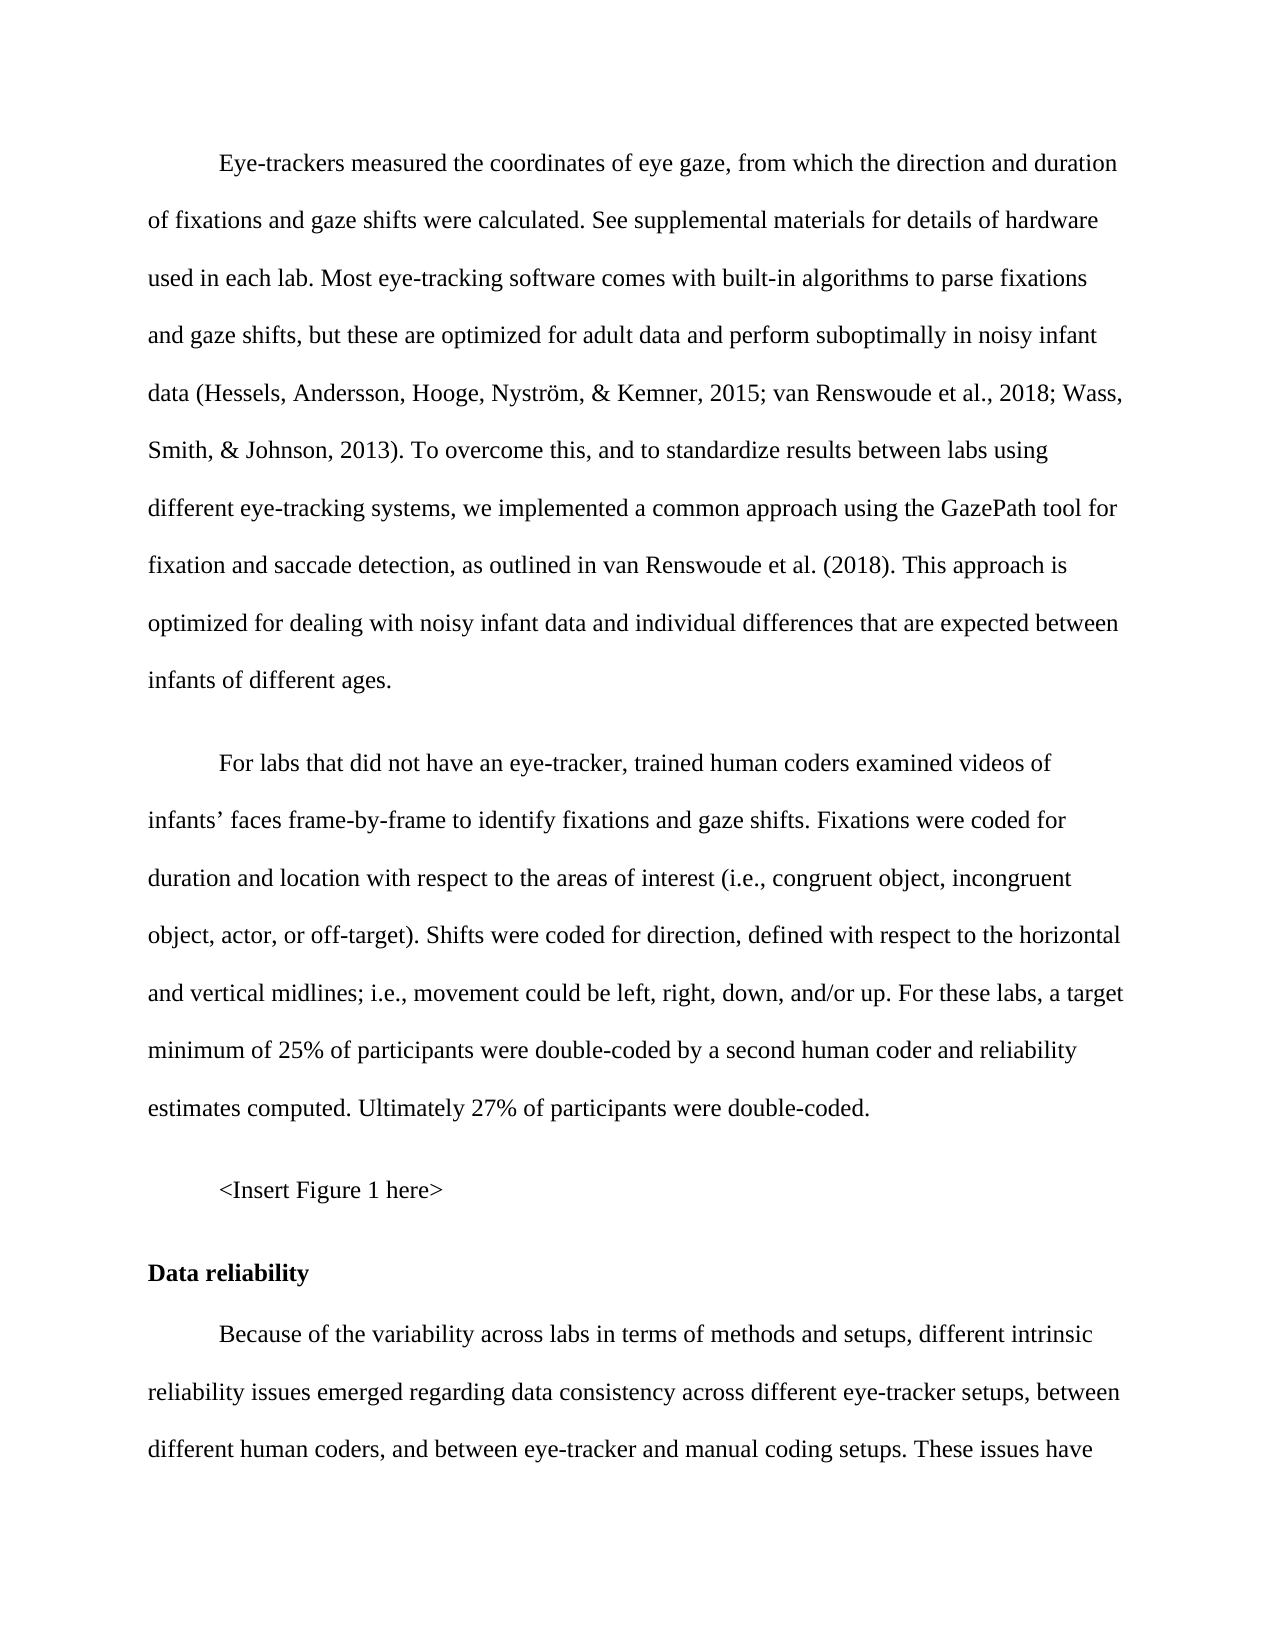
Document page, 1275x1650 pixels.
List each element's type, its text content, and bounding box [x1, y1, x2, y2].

subtitle Data reliability [148, 1258, 1127, 1286]
text Eye-trackers measured the coordinates of eye gaze, from which the direction and duration of fixations and gaze shifts were calculated. See supplemental materials for details of hardware used in each lab. Most eye-tracking software comes with built-in algorithms to parse fixations and gaze shifts, but these are optimized for adult data and perform suboptimally in noisy infant data (Hessels, Andersson, Hooge, Nyström, & Kemner, 2015; van Renswoude et al., 2018; Wass, Smith, & Johnson, 2013). To overcome this, and to standardize results between labs using different eye-tracking systems, we implemented a common approach using the GazePath tool for fixation and saccade detection, as outlined in van Renswoude et al. (2018). This approach is optimized for dealing with noisy infant data and individual differences that are expected between infants of different ages. [148, 148, 1127, 694]
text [148, 1319, 1127, 1463]
text For labs that did not have an eye-tracker, trained human coders examined videos of infants’ faces frame-by-frame to identify fixations and gaze shifts. Fixations were coded for duration and location with respect to the areas of interest (i.e., congruent object, incongruent object, actor, or off-target). Shifts were coded for direction, defined with respect to the horizontal and vertical midlines; i.e., movement could be left, right, down, and/or up. For these labs, a target minimum of 25% of participants were double-coded by a second human coder and reliability estimates computed. Ultimately 27% of participants were double-coded. [148, 748, 1127, 1121]
text <Insert Figure 1 here> [148, 1175, 1127, 1204]
